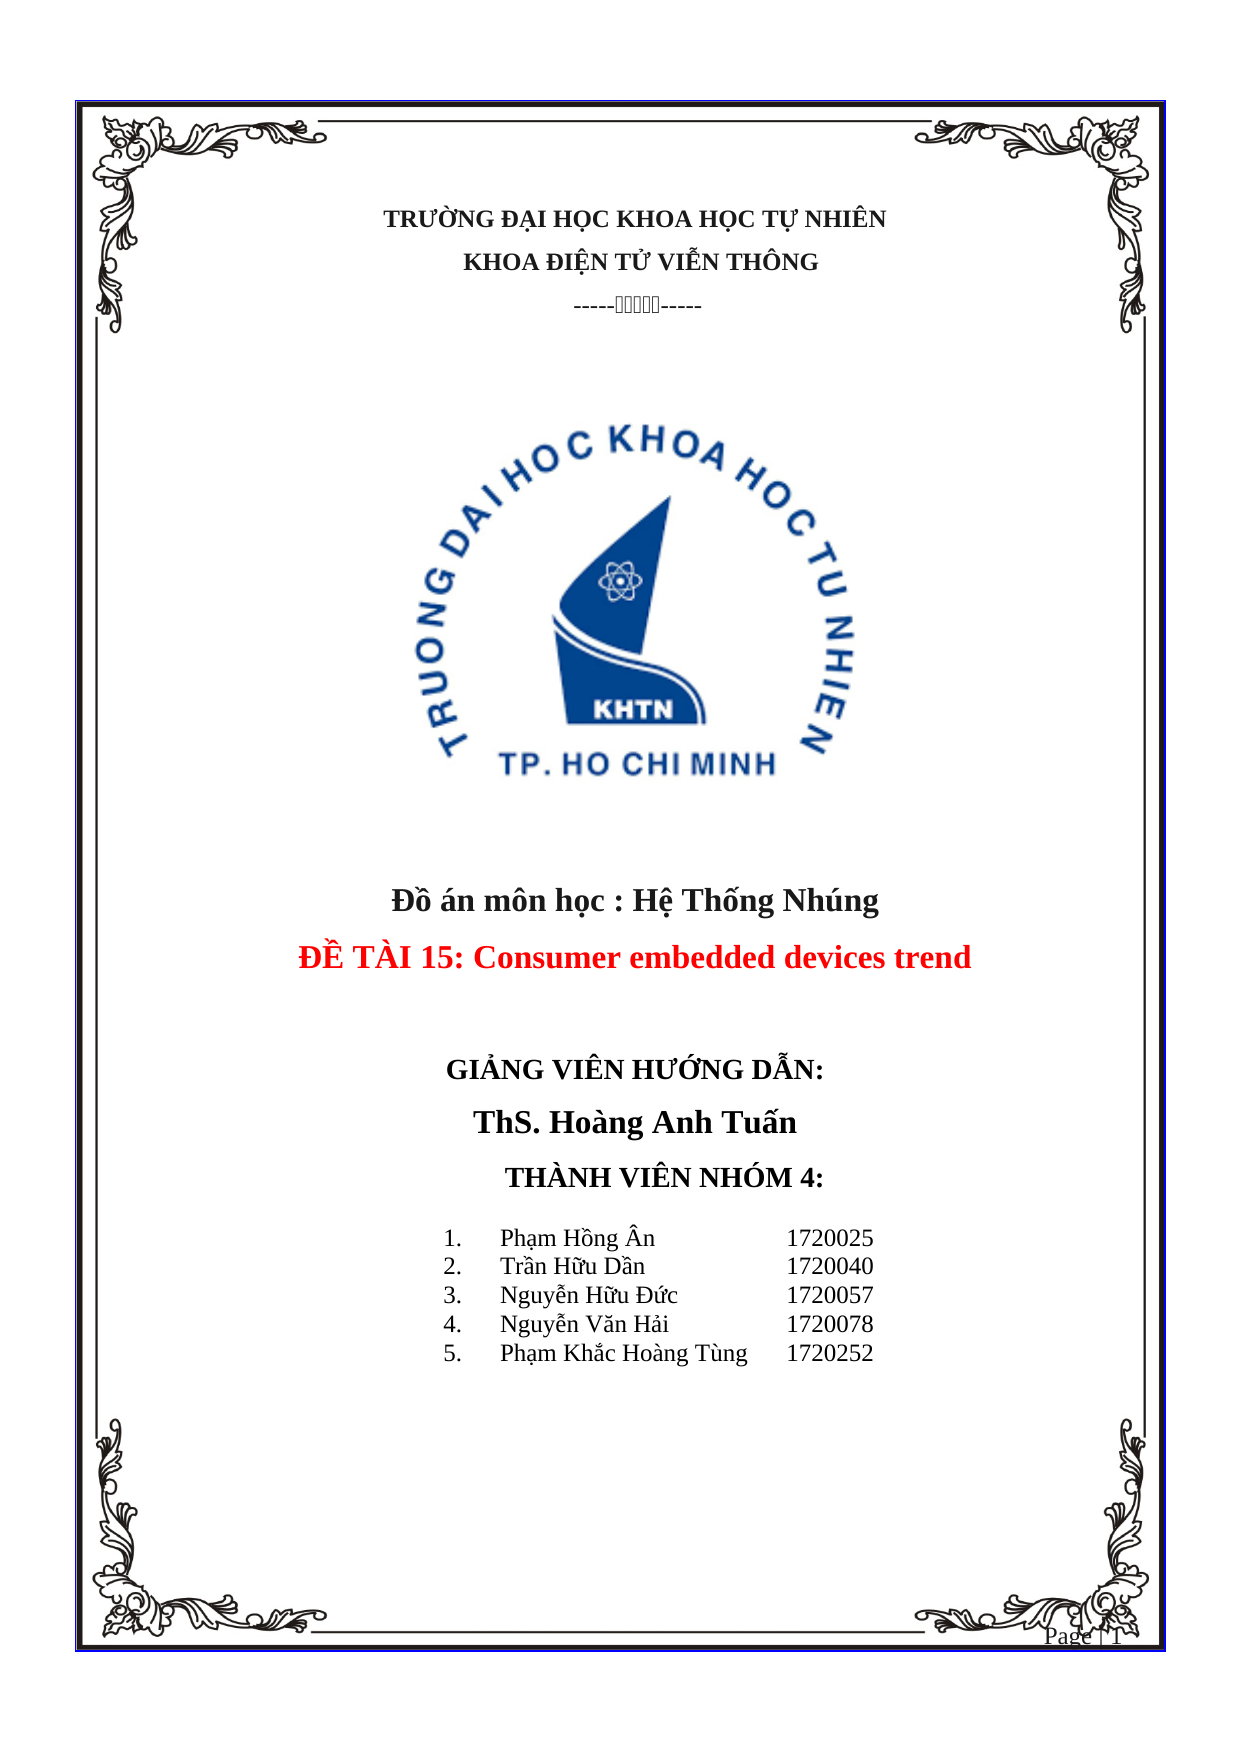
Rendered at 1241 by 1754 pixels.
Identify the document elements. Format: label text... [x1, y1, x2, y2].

list Nguyễn Văn Hải 1720078 [369, 1309, 1122, 1338]
text ThS. Hoàng Anh Tuấn [118, 1103, 1122, 1141]
picture [76, 101, 1164, 1650]
text TRƯỜNG ĐẠI HỌC KHOA HỌC TỰ NHIÊN [118, 204, 1122, 233]
text Đồ án môn học : Hệ Thống Nhúng [118, 880, 1122, 918]
list Phạm Hồng Ân 1720025 [369, 1223, 1122, 1251]
list THÀNH VIÊN NHÓM 4: [177, 1160, 1122, 1194]
list Trần Hữu Dần 1720040 [369, 1251, 1122, 1280]
text ĐỀ TÀI 15: Consumer embedded devices trend [118, 937, 1122, 976]
text KHOA ĐIỆN TỬ VIỄN THÔNG [118, 247, 1122, 276]
list Nguyễn Hữu Đức 1720057 [369, 1280, 1122, 1309]
text GIẢNG VIÊN HƯỚNG DẪN: [118, 1052, 1122, 1086]
text ---------- [118, 291, 1127, 319]
list Phạm Khắc Hoàng Tùng 1720252 [369, 1338, 1122, 1366]
